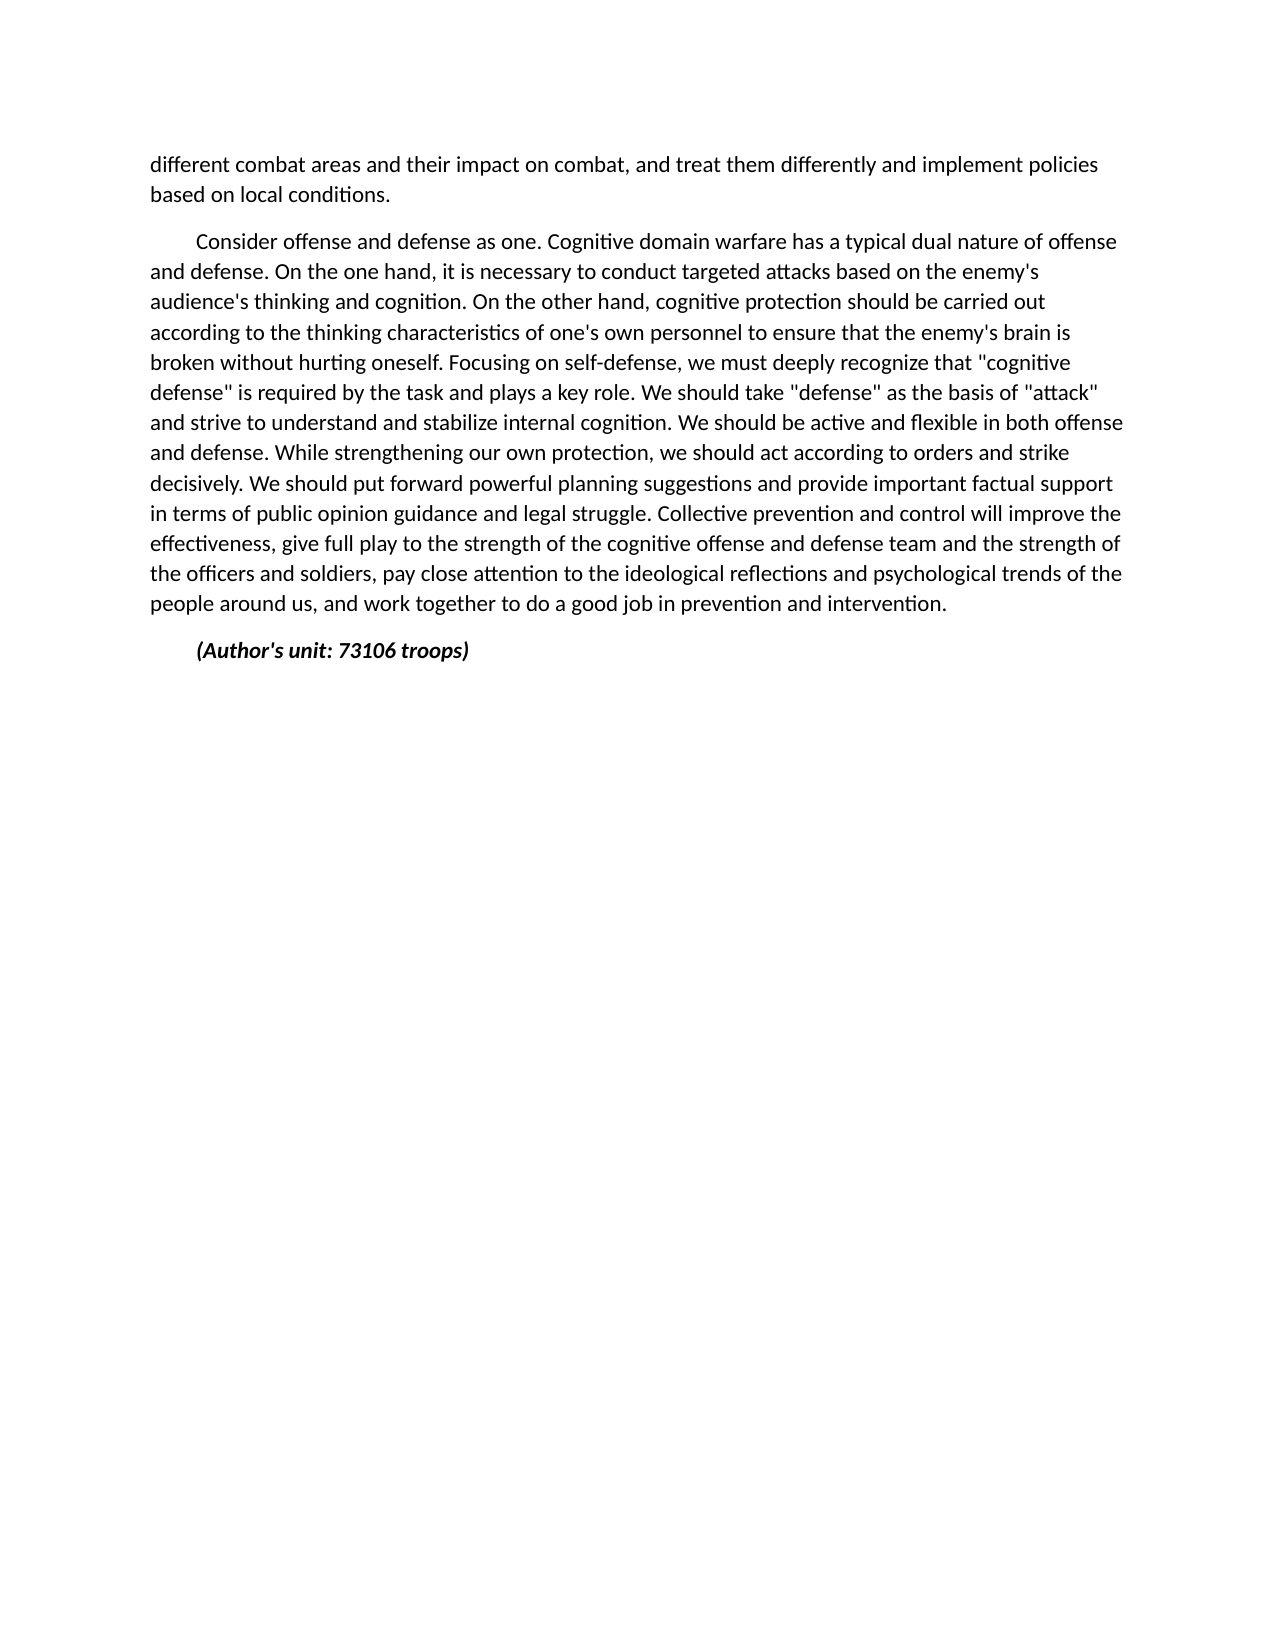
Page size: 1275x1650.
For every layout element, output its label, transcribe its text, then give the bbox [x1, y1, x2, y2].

text (Author's unit: 73106 troops) [150, 636, 1125, 664]
text Consider offense and defense as one. Cognitive domain warfare has a typical dual nature of offense and defense. On the one hand, it is necessary to conduct targeted attacks based on the enemy's audience's thinking and cognition. On the other hand, cognitive protection should be carried out according to the thinking characteristics of one's own personnel to ensure that the enemy's brain is broken without hurting oneself. Focusing on self-defense, we must deeply recognize that "cognitive defense" is required by the task and plays a key role. We should take "defense" as the basis of "attack" and strive to understand and stabilize internal cognition. We should be active and flexible in both offense and defense. While strengthening our own protection, we should act according to orders and strike decisively. We should put forward powerful planning suggestions and provide important factual support in terms of public opinion guidance and legal struggle. Collective prevention and control will improve the effectiveness, give full play to the strength of the cognitive offense and defense team and the strength of the officers and soldiers, pay close attention to the ideological reflections and psychological trends of the people around us, and work together to do a good job in prevention and intervention. [150, 227, 1125, 618]
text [150, 150, 1125, 208]
